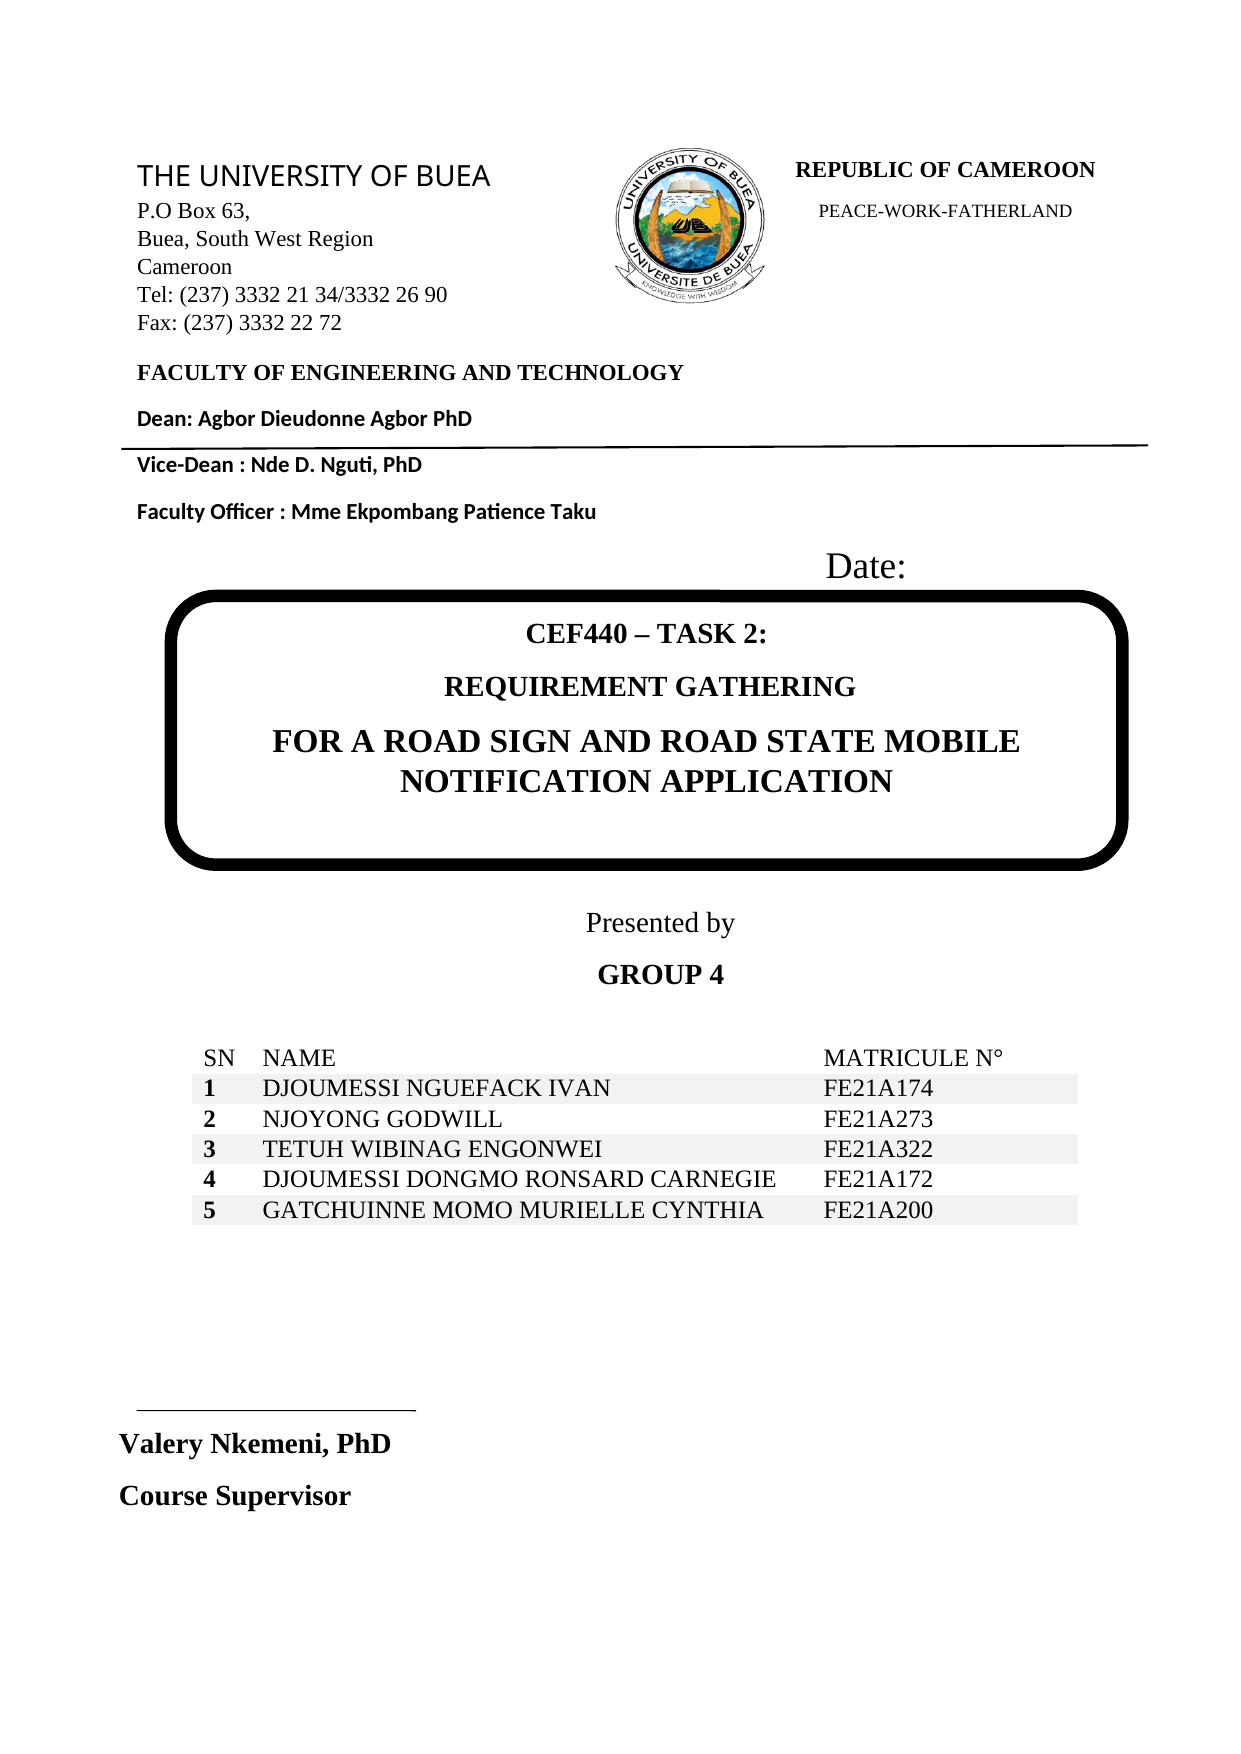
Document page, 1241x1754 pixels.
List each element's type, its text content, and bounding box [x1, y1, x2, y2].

table_cell FE21A200 [812, 1195, 1078, 1225]
table_cell 3 [192, 1134, 251, 1164]
picture [608, 148, 770, 305]
table_cell 5 [192, 1195, 251, 1225]
table_cell NJOYONG GODWILL [251, 1104, 812, 1134]
table_cell 2 [192, 1104, 251, 1134]
table_cell 4 [192, 1164, 251, 1195]
table_cell 1 [192, 1074, 251, 1104]
table_cell DJOUMESSI NGUEFACK IVAN [251, 1074, 812, 1104]
table_cell FE21A174 [812, 1074, 1078, 1104]
table_cell FE21A273 [812, 1104, 1078, 1134]
table_header MATRICULE N° [812, 1043, 1078, 1073]
table_cell GATCHUINNE MOMO MURIELLE CYNTHIA [251, 1195, 812, 1225]
table_header NAME [251, 1043, 812, 1073]
table_cell TETUH WIBINAG ENGONWEI [251, 1134, 812, 1164]
table_cell FE21A172 [812, 1164, 1078, 1195]
table_cell FE21A322 [812, 1134, 1078, 1164]
table_header SN [192, 1043, 251, 1073]
table_cell DJOUMESSI DONGMO RONSARD CARNEGIE [251, 1164, 812, 1195]
